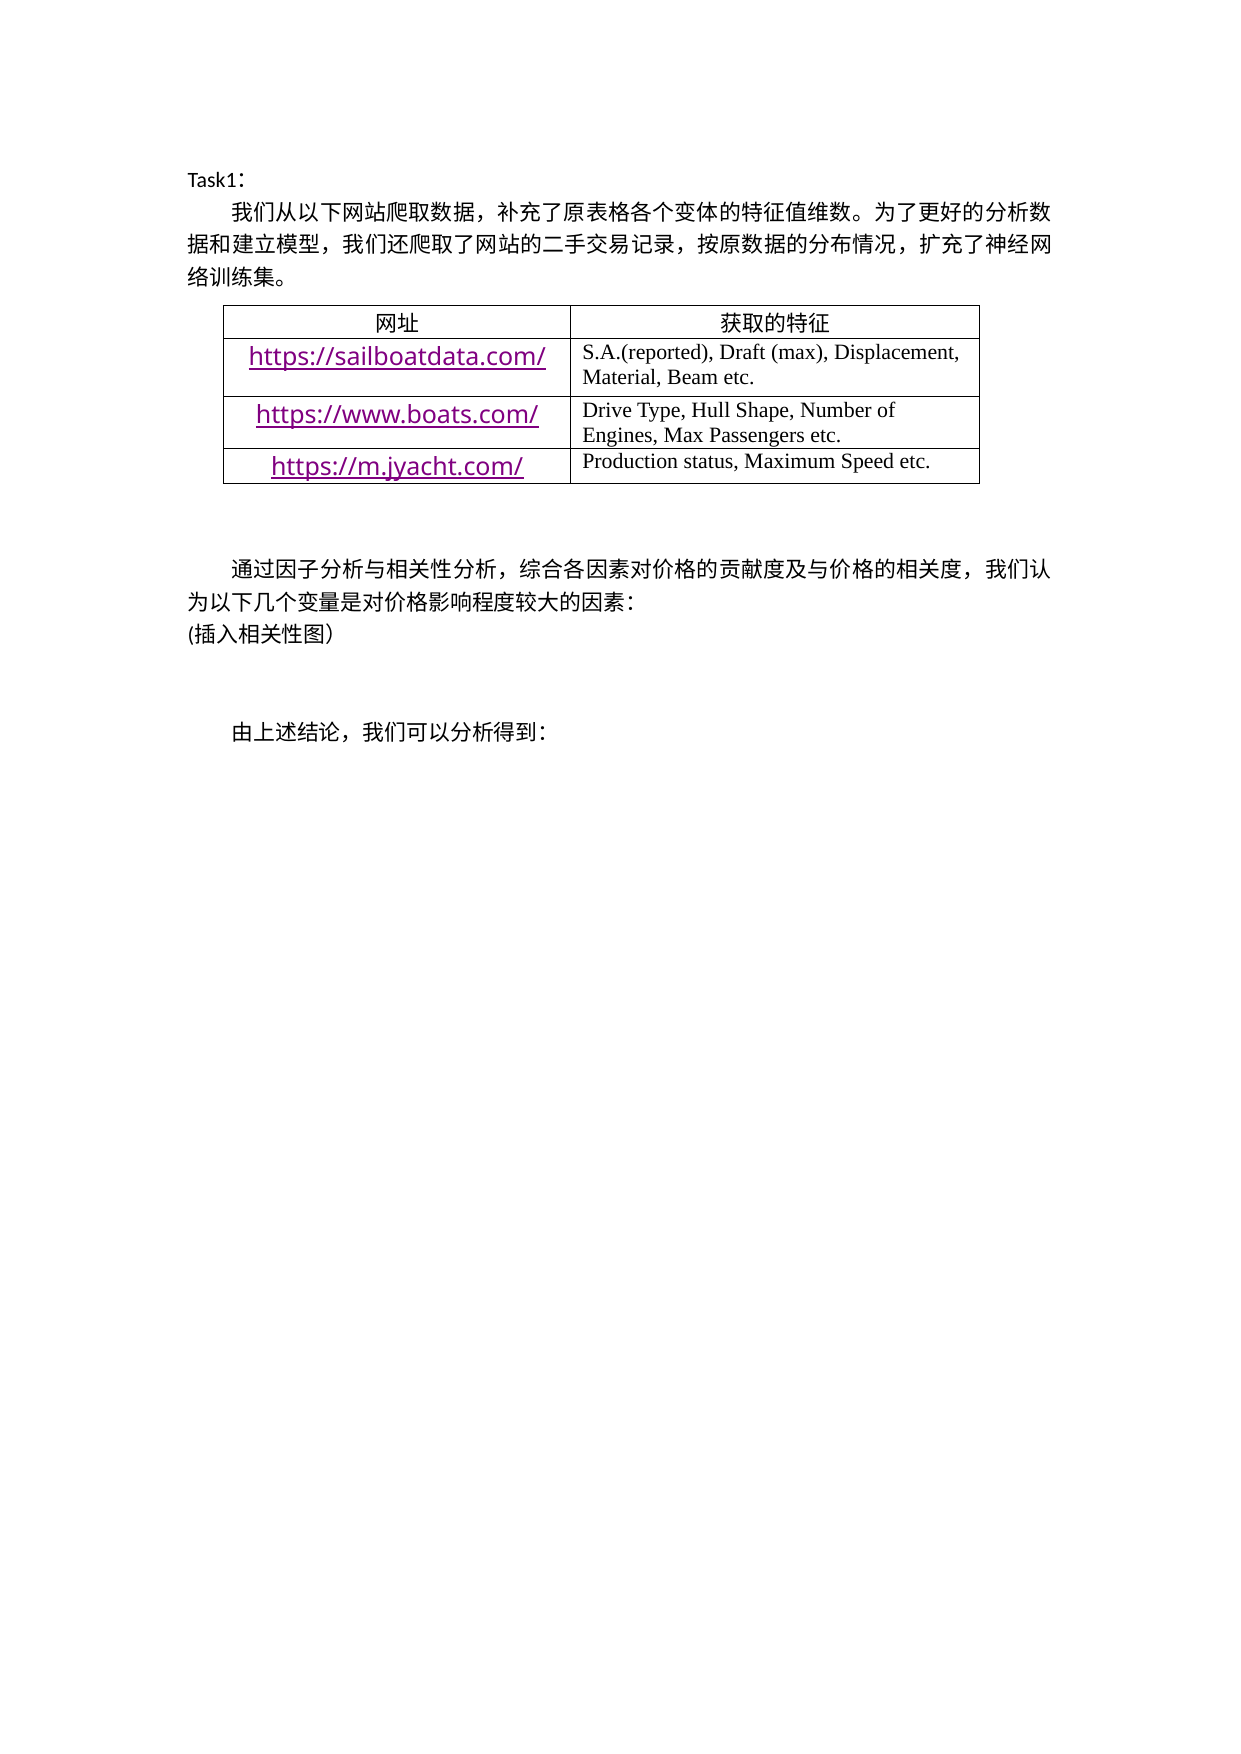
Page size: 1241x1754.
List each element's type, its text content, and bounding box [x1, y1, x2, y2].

text (插入相关性图） [187, 617, 1053, 649]
table_header 获取的特征 [571, 306, 979, 338]
table_cell Drive Type, Hull Shape, Number of Engines, Max Passengers etc. [571, 397, 979, 447]
table_cell Production status, Maximum Speed etc. [571, 449, 979, 482]
table_cell https://m.jyacht.com/ [224, 449, 570, 482]
table_cell https://www.boats.com/ [224, 397, 570, 447]
text 由上述结论，我们可以分析得到： [187, 714, 1053, 747]
text Task1： [187, 162, 1053, 194]
text 通过因子分析与相关性分析，综合各因素对价格的贡献度及与价格的相关度，我们认为以下几个变量是对价格影响程度较大的因素： [187, 552, 1053, 617]
table_header 网址 [224, 306, 570, 338]
table_cell S.A.(reported), Draft (max), Displacement, Material, Beam etc. [571, 339, 979, 396]
text 我们从以下网站爬取数据，补充了原表格各个变体的特征值维数。为了更好的分析数据和建立模型，我们还爬取了网站的二手交易记录，按原数据的分布情况，扩充了神经网络训练集。 [187, 194, 1053, 292]
table_cell https://sailboatdata.com/ [224, 339, 570, 396]
